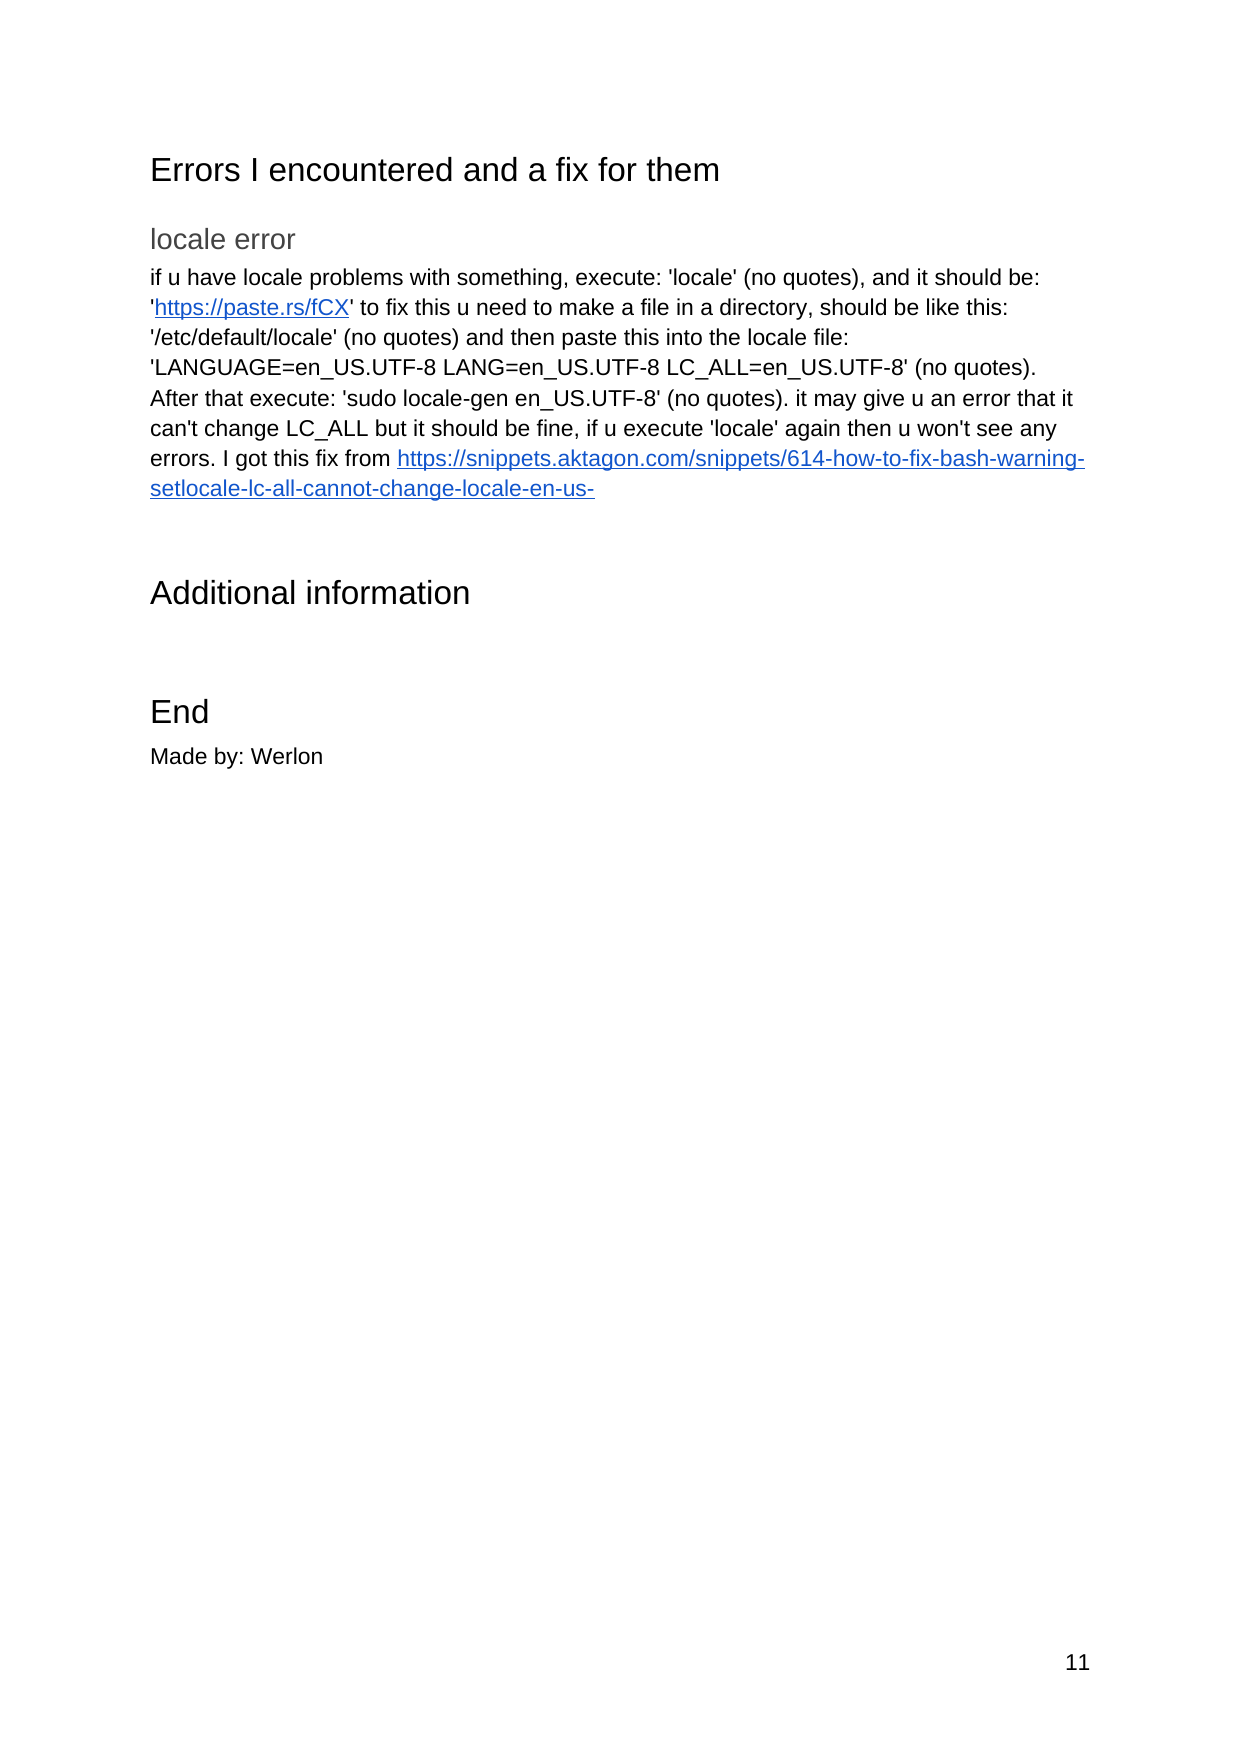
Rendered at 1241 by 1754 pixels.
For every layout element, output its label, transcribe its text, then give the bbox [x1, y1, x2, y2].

text if u have locale problems with something, execute: 'locale' (no quotes), and it should be: 'https://paste.rs/fCX' to fix this u need to make a file in a directory, should be like this: '/etc/default/locale' (no quotes) and then paste this into the locale file: 'LANGUAGE=en_US.UTF-8 LANG=en_US.UTF-8 LC_ALL=en_US.UTF-8' (no quotes). After that execute: 'sudo locale-gen en_US.UTF-8' (no quotes). it may give u an error that it can't change LC_ALL but it should be fine, if u execute 'locale' again then u won't see any errors. I got this fix from https://snippets.aktagon.com/snippets/614-how-to-fix-bash-warning-setlocale-lc-all-cannot-change-locale-en-us- [150, 264, 1090, 501]
subtitle locale error [150, 222, 1090, 255]
subtitle Errors I encountered and a fix for them [150, 150, 1090, 188]
text Made by: Werlon [150, 743, 1090, 769]
subtitle End [150, 692, 1090, 730]
subtitle Additional information [150, 573, 1090, 611]
